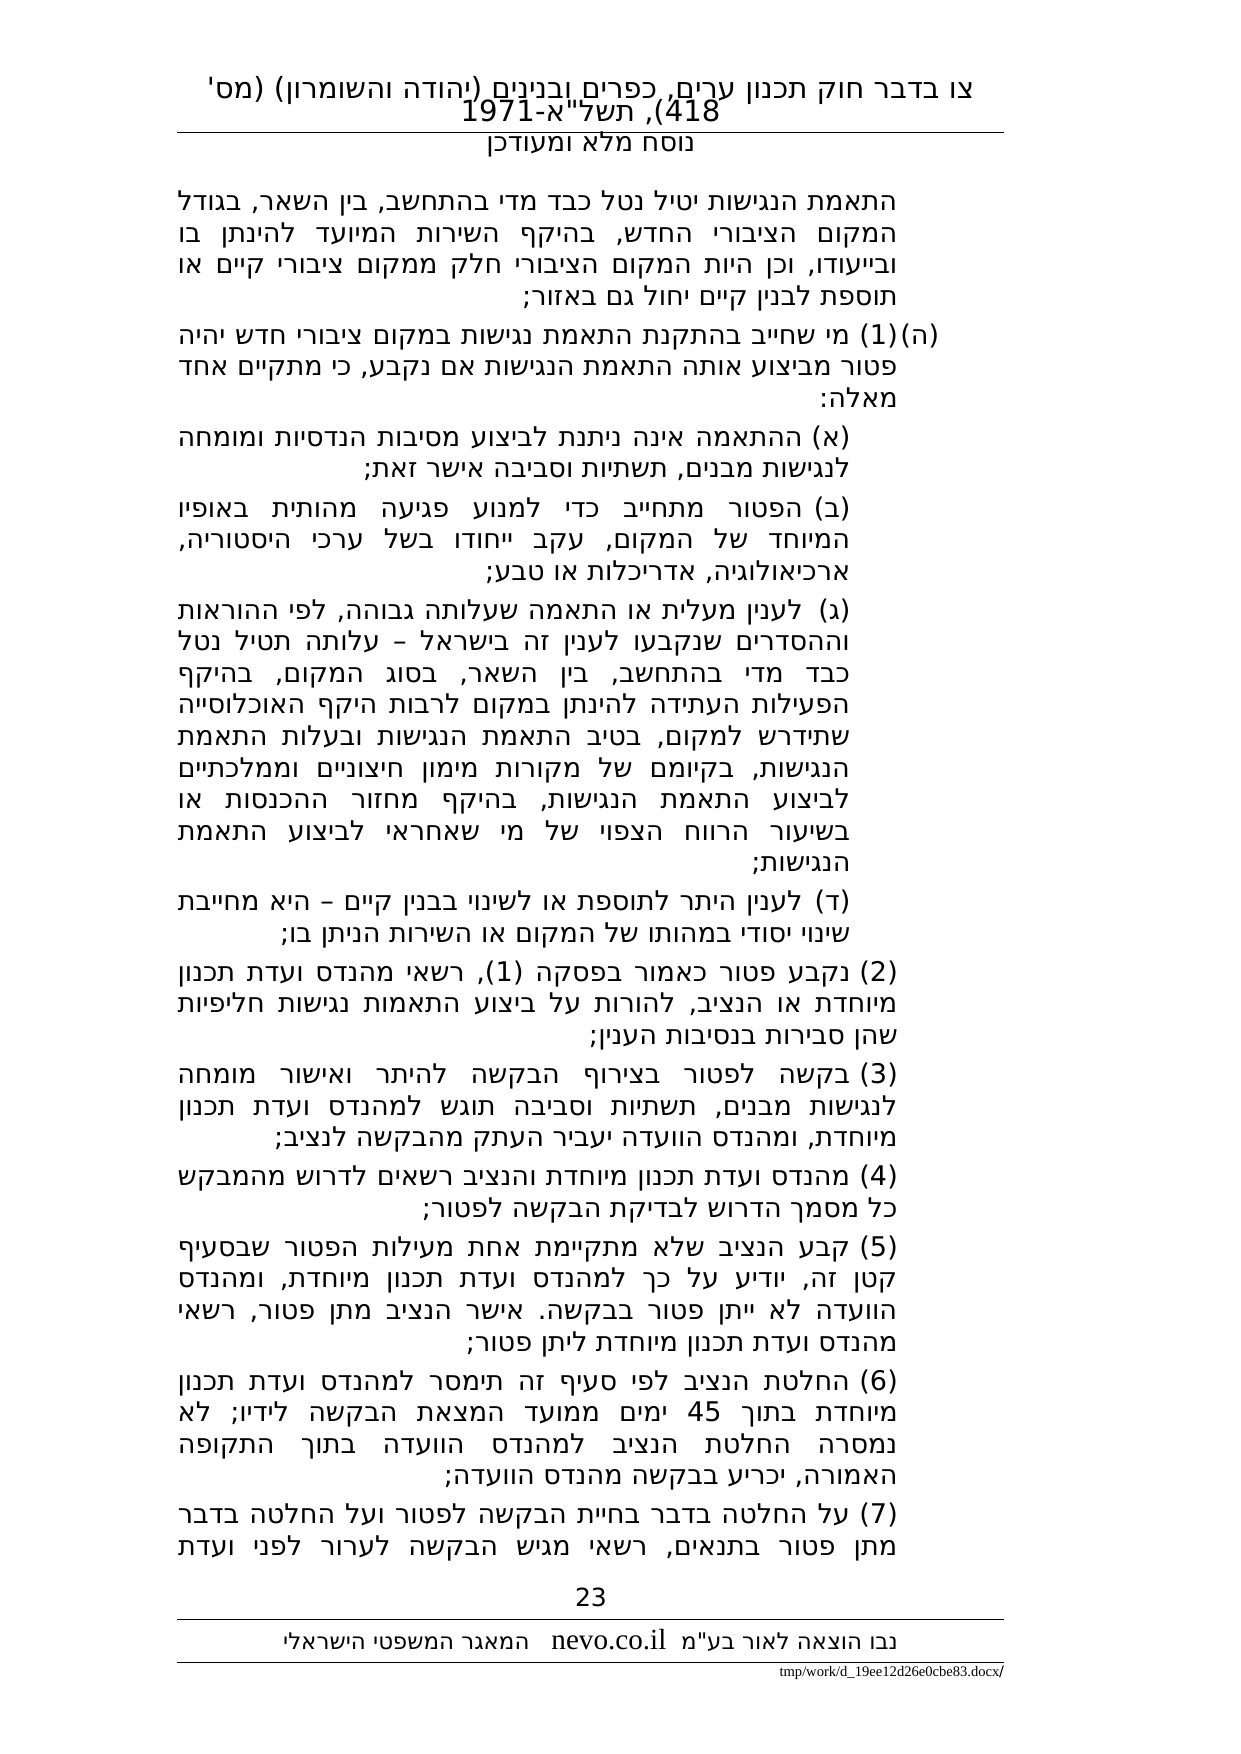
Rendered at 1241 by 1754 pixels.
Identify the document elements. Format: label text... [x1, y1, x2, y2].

text (3) בקשה לפטור בצירוף הבקשה להיתר ואישור מומחה לנגישות מבנים, תשתיות וסביבה תוגש למהנדס ועדת תכנון מיוחדת, ומהנדס הוועדה יעביר העתק מהבקשה לנציב; [177, 1058, 898, 1153]
text (6) החלטת הנציב לפי סעיף זה תימסר למהנדס ועדת תכנון מיוחדת בתוך 45 ימים ממועד המצאת הבקשה לידיו; לא נמסרה החלטת הנציב למהנדס הוועדה בתוך התקופה האמורה, יכריע בבקשה מהנדס הוועדה; [177, 1365, 898, 1491]
text (ב) הפטור מתחייב כדי למנוע פגיעה מהותית באופיו המיוחד של המקום, עקב ייחודו בשל ערכי היסטוריה, ארכיאולוגיה, אדריכלות או טבע; [177, 492, 851, 587]
text (2) נקבע פטור כאמור בפסקה (1), רשאי מהנדס ועדת תכנון מיוחדת או הנציב, להורות על ביצוע התאמות נגישות חליפיות שהן סבירות בנסיבות הענין; [177, 956, 898, 1051]
text (ד) לענין היתר לתוספת או לשינוי בבנין קיים – היא מחייבת שינוי יסודי במהותו של המקום או השירות הניתן בו; [177, 886, 851, 949]
text (א) ההתאמה אינה ניתנת לביצוע מסיבות הנדסיות ומומחה לנגישות מבנים, תשתיות וסביבה אישר זאת; [177, 421, 851, 484]
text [177, 185, 898, 312]
text (ג) לענין מעלית או התאמה שעלותה גבוהה, לפי ההוראות וההסדרים שנקבעו לענין זה בישראל – עלותה תטיל נטל כבד מדי בהתחשב, בין השאר, בסוג המקום, בהיקף הפעילות העתידה להינתן במקום לרבות היקף האוכלוסייה שתידרש למקום, בטיב התאמת הנגישות ובעלות התאמת הנגישות, בקיומם של מקורות מימון חיצוניים וממלכתיים לביצוע התאמת הנגישות, בהיקף מחזור ההכנסות או בשיעור הרווח הצפוי של מי שאחראי לביצוע התאמת הנגישות; [177, 594, 851, 878]
text (ה) (1) מי שחייב בהתקנת התאמת נגישות במקום ציבורי חדש יהיה פטור מביצוע אותה התאמת הנגישות אם נקבע, כי מתקיים אחד מאלה: [177, 319, 939, 414]
text (4) מהנדס ועדת תכנון מיוחדת והנציב רשאים לדרוש מהמבקש כל מסמך הדרוש לבדיקת הבקשה לפטור; [177, 1161, 898, 1224]
text (5) קבע הנציב שלא מתקיימת אחת מעילות הפטור שבסעיף קטן זה, יודיע על כך למהנדס ועדת תכנון מיוחדת, ומהנדס הוועדה לא ייתן פטור בבקשה. אישר הנציב מתן פטור, רשאי מהנדס ועדת תכנון מיוחדת ליתן פטור; [177, 1231, 898, 1357]
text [177, 1499, 898, 1562]
